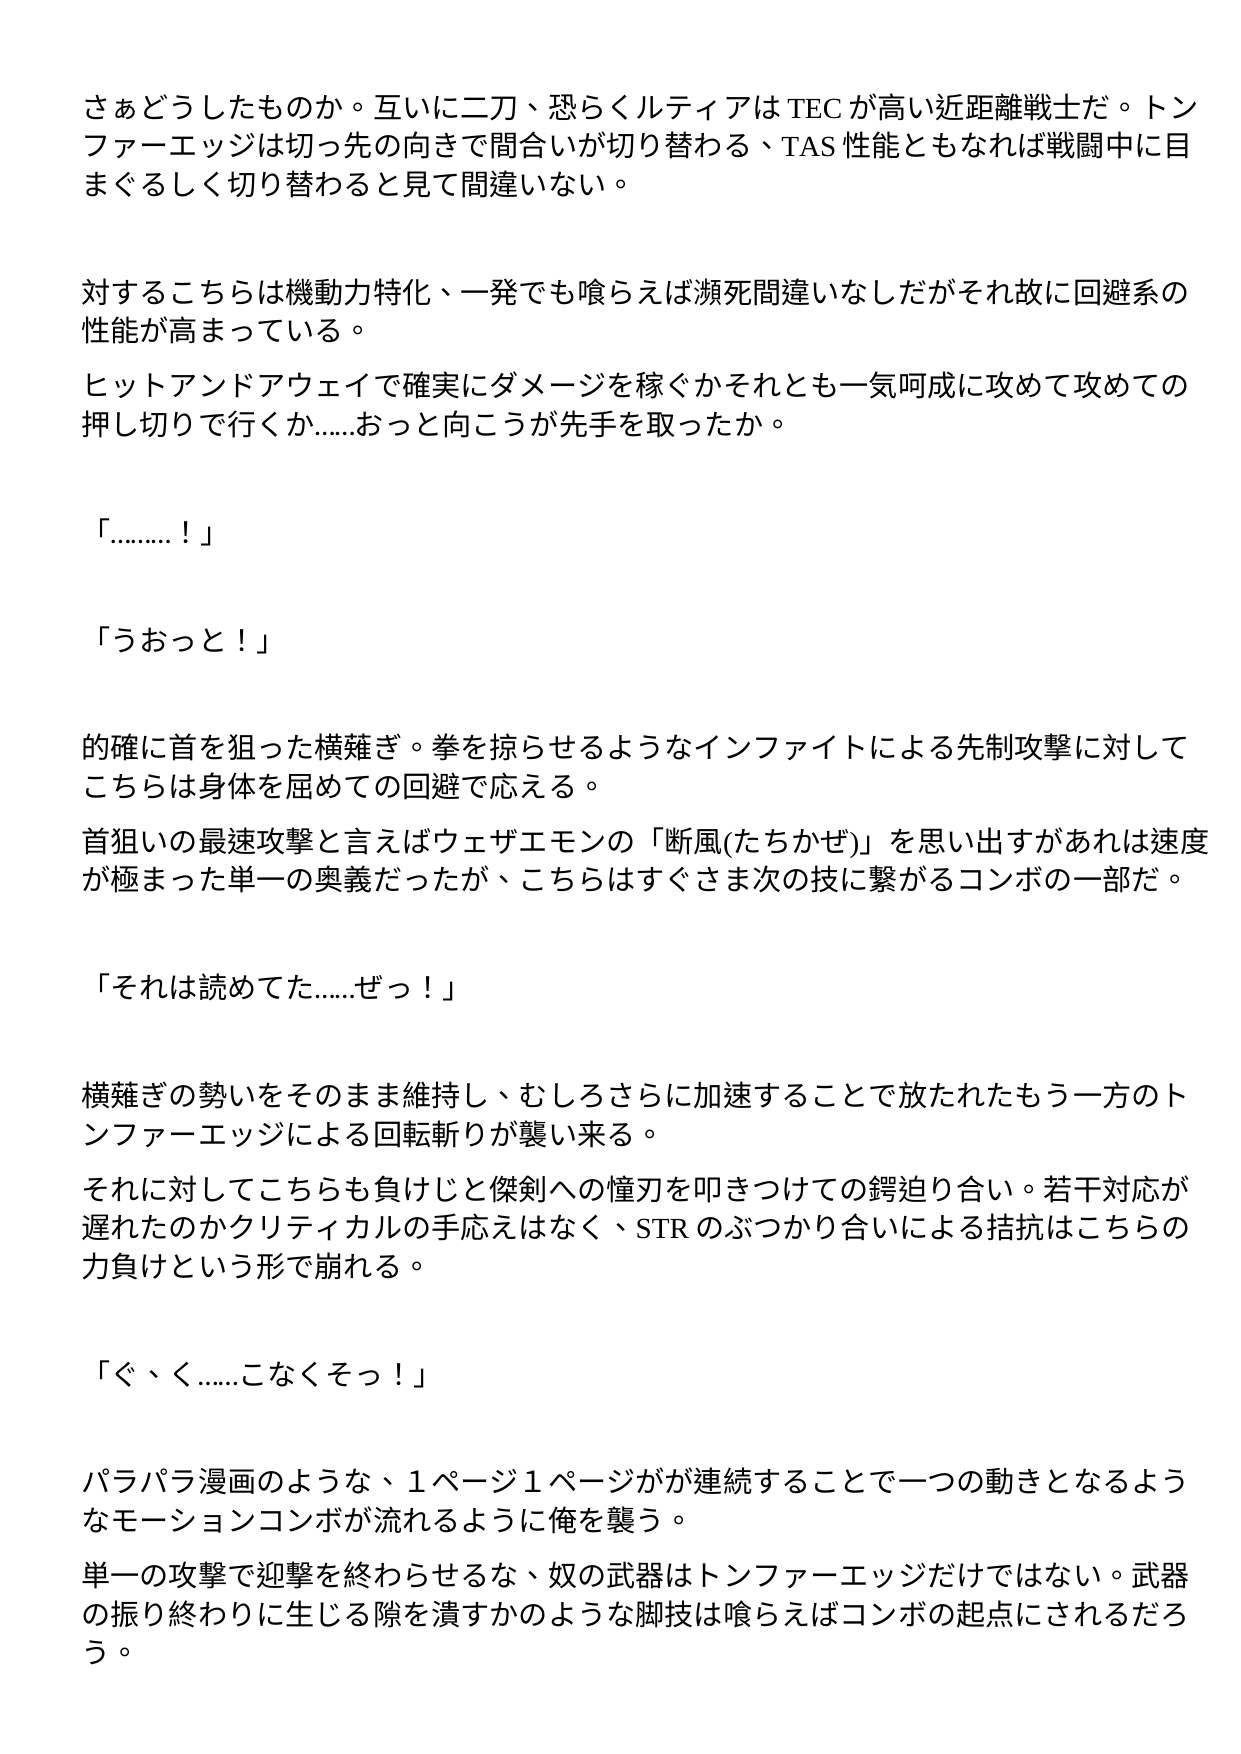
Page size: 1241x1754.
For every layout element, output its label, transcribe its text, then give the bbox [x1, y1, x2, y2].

text 首狙いの最速攻撃と言えばウェザエモンの「断風(たちかぜ)」を思い出すがあれは速度が極まった単一の奥義だったが、こちらはすぐさま次の技に繋がるコンボの一部だ。 [81, 824, 1215, 898]
text 的確に首を狙った横薙ぎ。拳を掠らせるようなインファイトによる先制攻撃に対してこちらは身体を屈めての回避で応える。 [81, 731, 1215, 804]
text 「それは読めてた……ぜっ！」 [81, 970, 1215, 1006]
text 対するこちらは機動力特化、一発でも喰らえば瀕死間違いなしだがそれ故に回避系の性能が高まっている。 [81, 275, 1215, 349]
text さぁどうしたものか。互いに二刀、恐らくルティアはTECが高い近距離戦士だ。トンファーエッジは切っ先の向きで間合いが切り替わる、TAS性能ともなれば戦闘中に目まぐるしく切り替わると見て間違いない。 [81, 90, 1215, 202]
text 単一の攻撃で迎撃を終わらせるな、奴の武器はトンファーエッジだけではない。武器の振り終わりに生じる隙を潰すかのような脚技は喰らえばコンボの起点にされるだろう。 [81, 1558, 1215, 1671]
text それに対してこちらも負けじと傑剣への憧刃を叩きつけての鍔迫り合い。若干対応が遅れたのかクリティカルの手応えはなく、STRのぶつかり合いによる拮抗はこちらの力負けという形で崩れる。 [81, 1172, 1215, 1284]
text 横薙ぎの勢いをそのまま維持し、むしろさらに加速することで放たれたもう一方のトンファーエッジによる回転斬りが襲い来る。 [81, 1078, 1215, 1152]
text 「うおっと！」 [81, 623, 1215, 658]
text ヒットアンドアウェイで確実にダメージを稼ぐかそれとも一気呵成に攻めて攻めての押し切りで行くか……おっと向こうが先手を取ったか。 [81, 368, 1215, 442]
text パラパラ漫画のような、１ページ１ページがが連続することで一つの動きとなるようなモーションコンボが流れるように俺を襲う。 [81, 1464, 1215, 1539]
text 「ぐ、く……こなくそっ！」 [81, 1357, 1215, 1392]
text 「………！」 [81, 515, 1215, 550]
